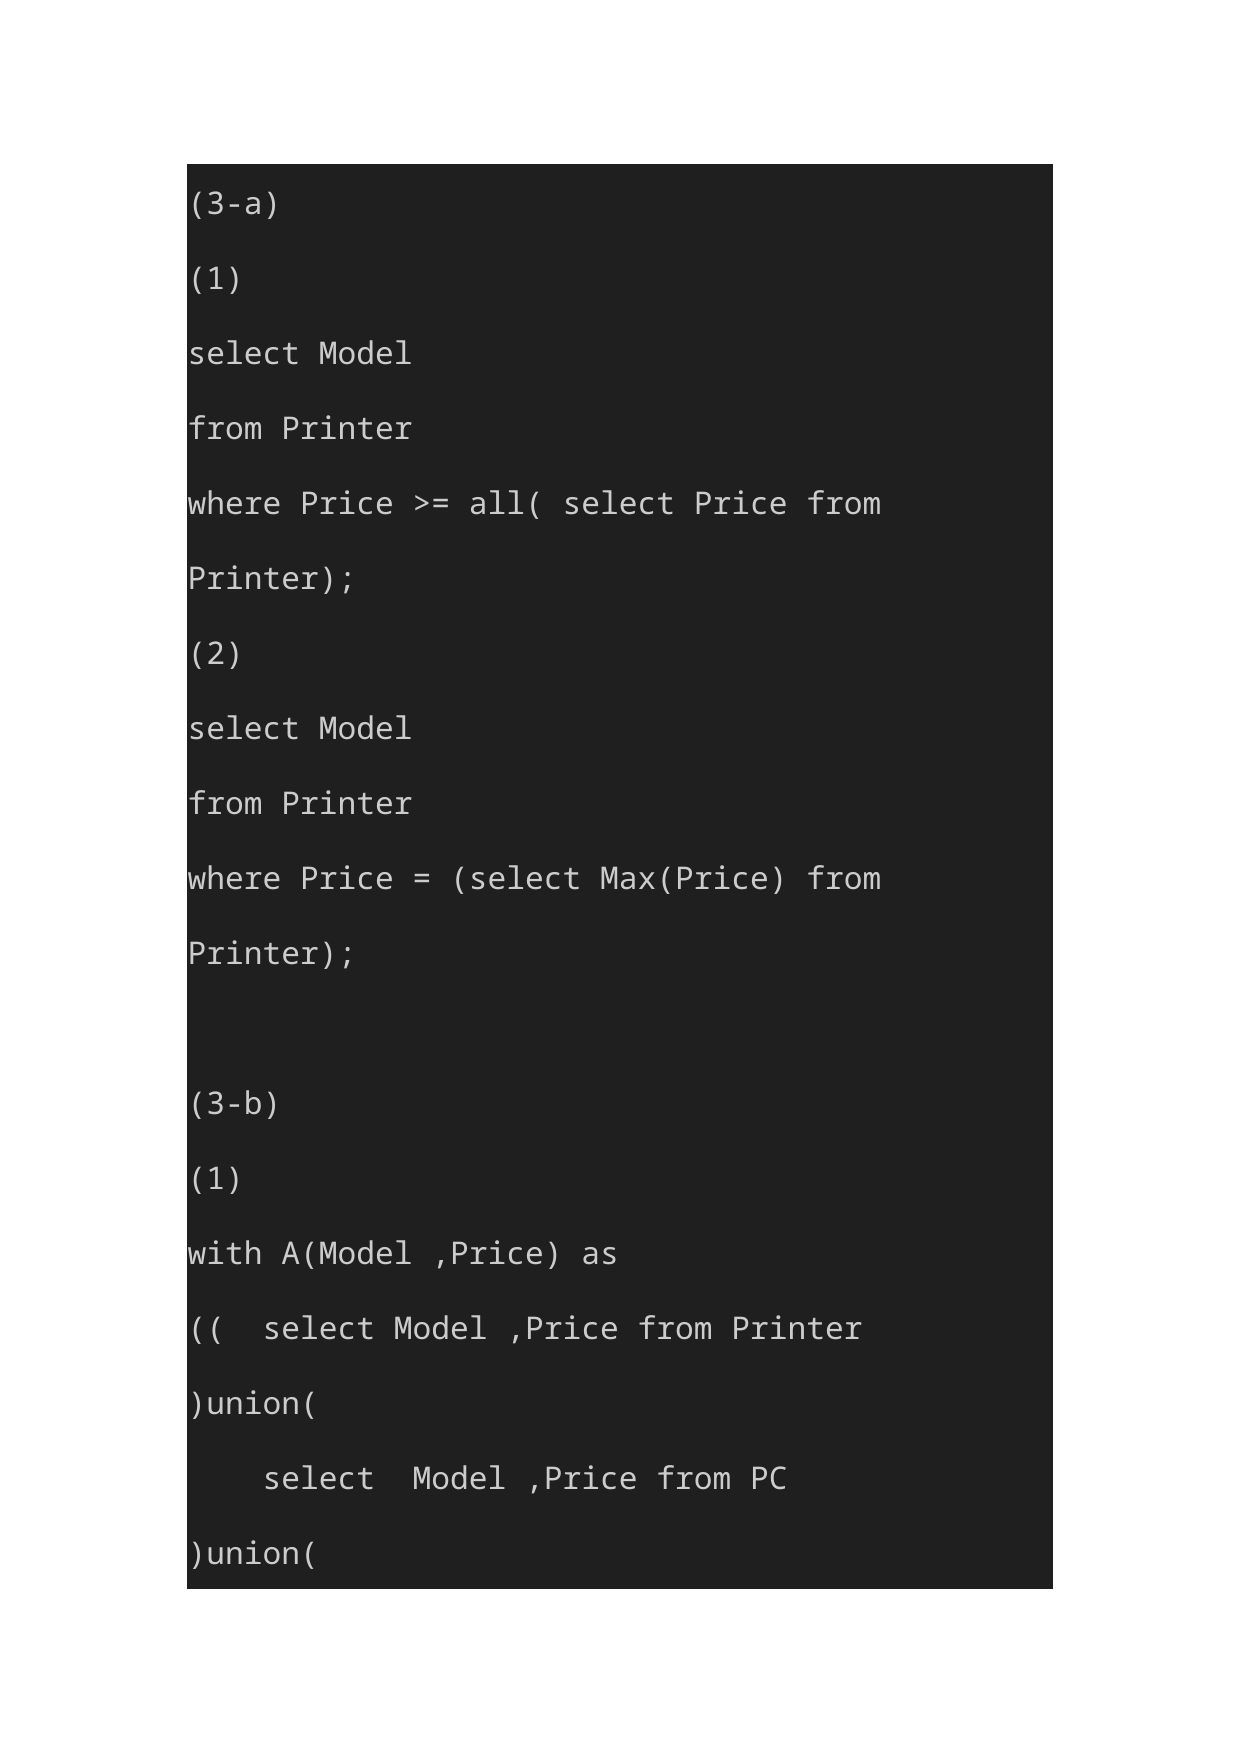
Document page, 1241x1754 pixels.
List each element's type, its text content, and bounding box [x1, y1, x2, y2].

text (1) [187, 1139, 1053, 1214]
text (3-b) [187, 1064, 1053, 1139]
text where Price = (select Max(Price) from Printer); [187, 839, 1053, 989]
text where Price >= all( select Price from Printer); [187, 464, 1053, 614]
text select Model ,Price from PC )union( [187, 1439, 1053, 1589]
text with A(Model ,Price) as [187, 1214, 1053, 1289]
text (2) [187, 614, 1053, 689]
text (3-a) [187, 164, 1053, 239]
text from Printer [187, 389, 1053, 464]
text (( select Model ,Price from Printer )union( [187, 1289, 1053, 1439]
text select Model [187, 314, 1053, 389]
text from Printer [187, 764, 1053, 839]
text (1) [187, 239, 1053, 314]
text select Model [187, 689, 1053, 764]
